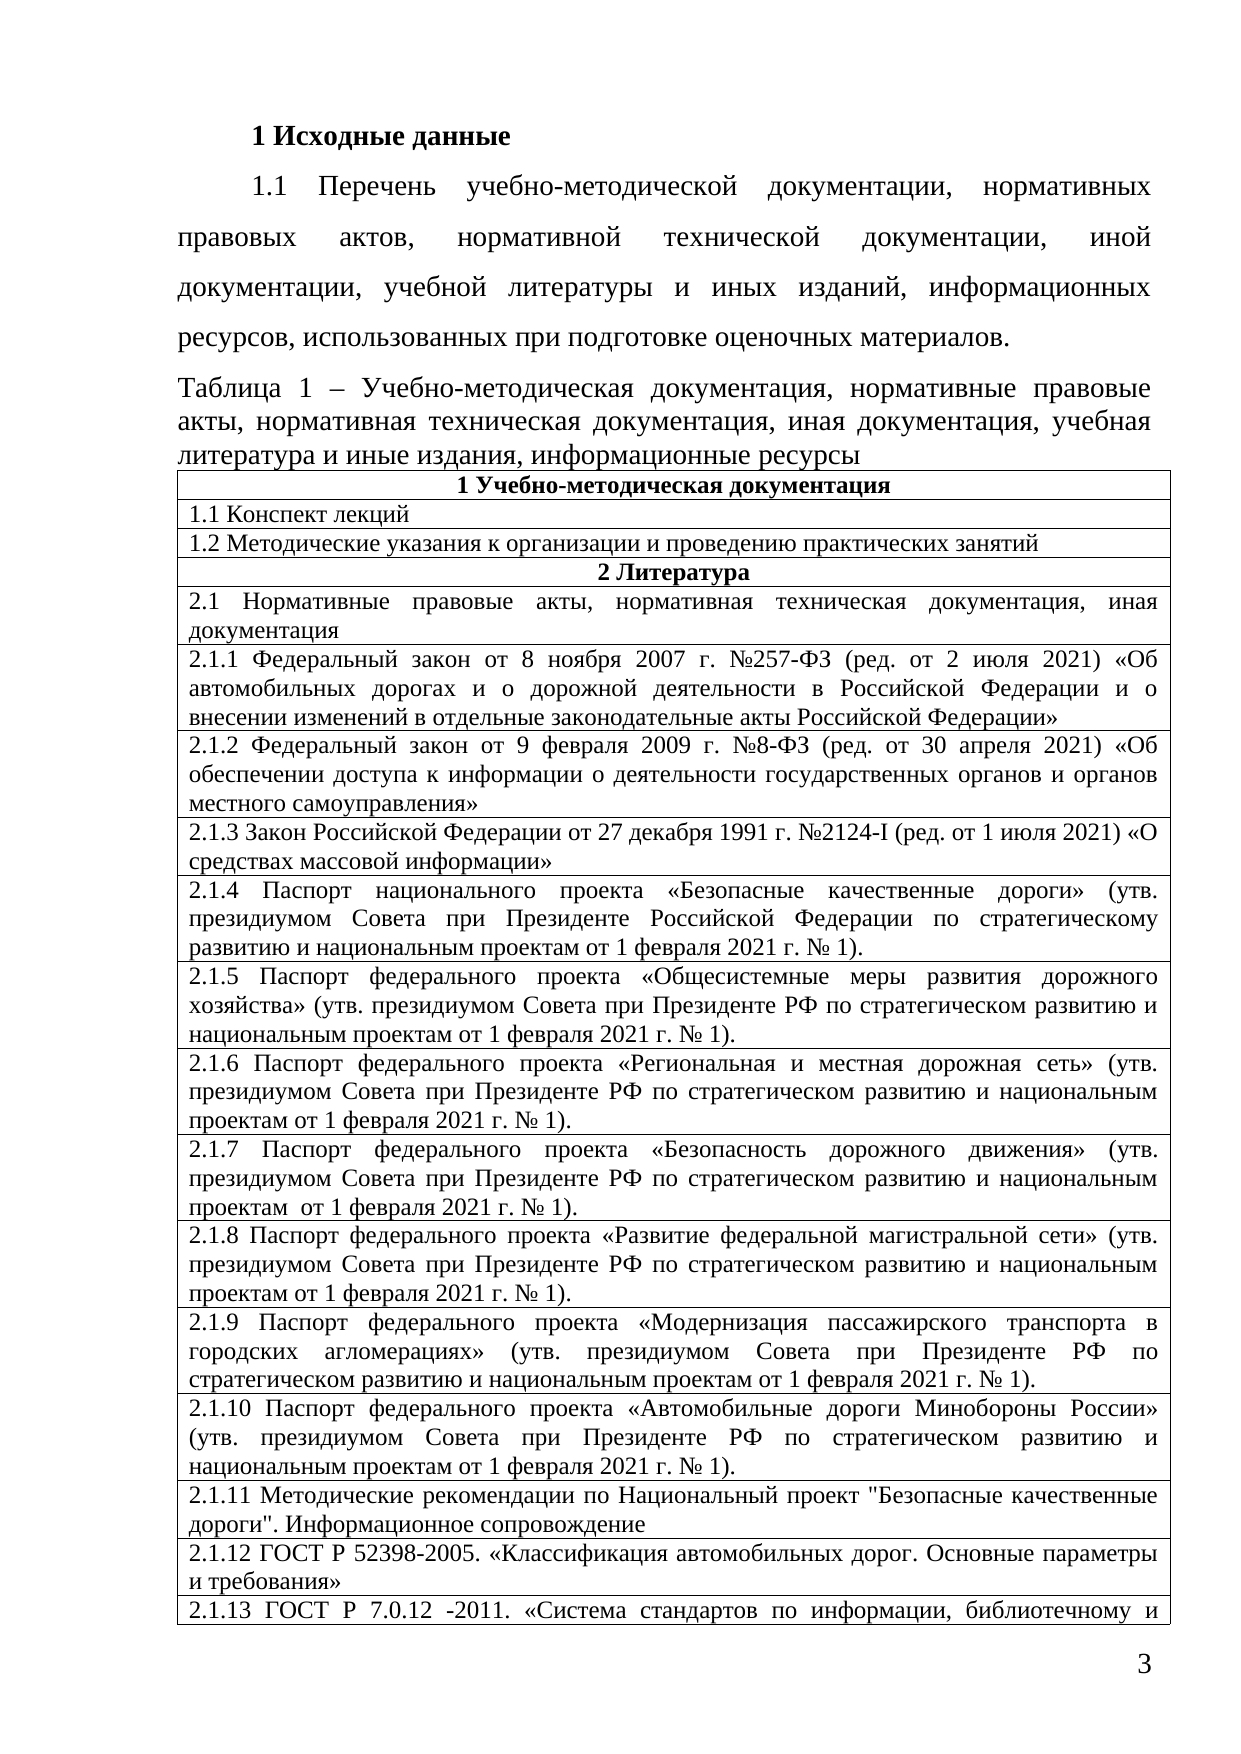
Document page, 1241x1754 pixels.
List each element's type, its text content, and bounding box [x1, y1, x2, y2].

text Таблица 1 – Учебно-методическая документация, нормативные правовые акты, нормативная техническая документация, иная документация, учебная литература и иные издания, информационные ресурсы [177, 370, 1152, 470]
table_header 1 Учебно-методическая документация [178, 471, 1170, 499]
table_cell 2.1.1 Федеральный закон от 8 ноября 2007 г. №257-ФЗ (ред. от 2 июля 2021) «Об автомобильных дорогах и о дорожной деятельности в Российской Федерации и о внесении изменений в отдельные законодательные акты Российской Федерации» [178, 645, 1170, 730]
table_cell 2 Литература [178, 558, 1170, 586]
table_cell 2.1.6 Паспорт федерального проекта «Региональная и местная дорожная сеть» (утв. президиумом Совета при Президенте РФ по стратегическом развитию и национальным проектам от 1 февраля 2021 г. № 1). [178, 1049, 1170, 1134]
table_cell 2.1.8 Паспорт федерального проекта «Развитие федеральной магистральной сети» (утв. президиумом Совета при Президенте РФ по стратегическом развитию и национальным проектам от 1 февраля 2021 г. № 1). [178, 1221, 1170, 1307]
table_cell 1.1 Конспект лекций [178, 500, 1170, 528]
table_cell 2.1.3 Закон Российской Федерации от 27 декабря 1991 г. №2124-I (ред. от 1 июля 2021) «О средствах массовой информации» [178, 818, 1170, 874]
table_cell 2.1.12 ГОСТ Р 52398-2005. «Классификация автомобильных дорог. Основные параметры и требования» [178, 1539, 1170, 1595]
table_cell 2.1.10 Паспорт федерального проекта «Автомобильные дороги Минобороны России» (утв. президиумом Совета при Президенте РФ по стратегическом развитию и национальным проектам от 1 февраля 2021 г. № 1). [178, 1394, 1170, 1480]
table_cell 2.1.2 Федеральный закон от 9 февраля 2009 г. №8-ФЗ (ред. от 30 апреля 2021) «Об обеспечении доступа к информации о деятельности государственных органов и органов местного самоуправления» [178, 731, 1170, 817]
table_cell 1.2 Методические указания к организации и проведению практических занятий [178, 529, 1170, 557]
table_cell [178, 1596, 1170, 1624]
table_cell 2.1.5 Паспорт федерального проекта «Общесистемные меры развития дорожного хозяйства» (утв. президиумом Совета при Президенте РФ по стратегическом развитию и национальным проектам от 1 февраля 2021 г. № 1). [178, 962, 1170, 1047]
table_cell 2.1.7 Паспорт федерального проекта «Безопасность дорожного движения» (утв. президиумом Совета при Президенте РФ по стратегическом развитию и национальным проектам от 1 февраля 2021 г. № 1). [178, 1135, 1170, 1220]
table_cell 2.1.4 Паспорт национального проекта «Безопасные качественные дороги» (утв. президиумом Совета при Президенте Российской Федерации по стратегическому развитию и национальным проектам от 1 февраля 2021 г. № 1). [178, 876, 1170, 961]
text 1.1 Перечень учебно-методической документации, нормативных правовых актов, нормативной технической документации, иной документации, учебной литературы и иных изданий, информационных ресурсов, использованных при подготовке оценочных материалов. [177, 168, 1152, 353]
table_cell 2.1 Нормативные правовые акты, нормативная техническая документация, иная документация [178, 587, 1170, 644]
table_cell 2.1.9 Паспорт федерального проекта «Модернизация пассажирского транспорта в городских агломерациях» (утв. президиумом Совета при Президенте РФ по стратегическом развитию и национальным проектам от 1 февраля 2021 г. № 1). [178, 1308, 1170, 1393]
text 1 Исходные данные [177, 118, 1152, 152]
table_cell 2.1.11 Методические рекомендации по Национальный проект "Безопасные качественные дороги". Информационное сопровождение [178, 1481, 1170, 1537]
